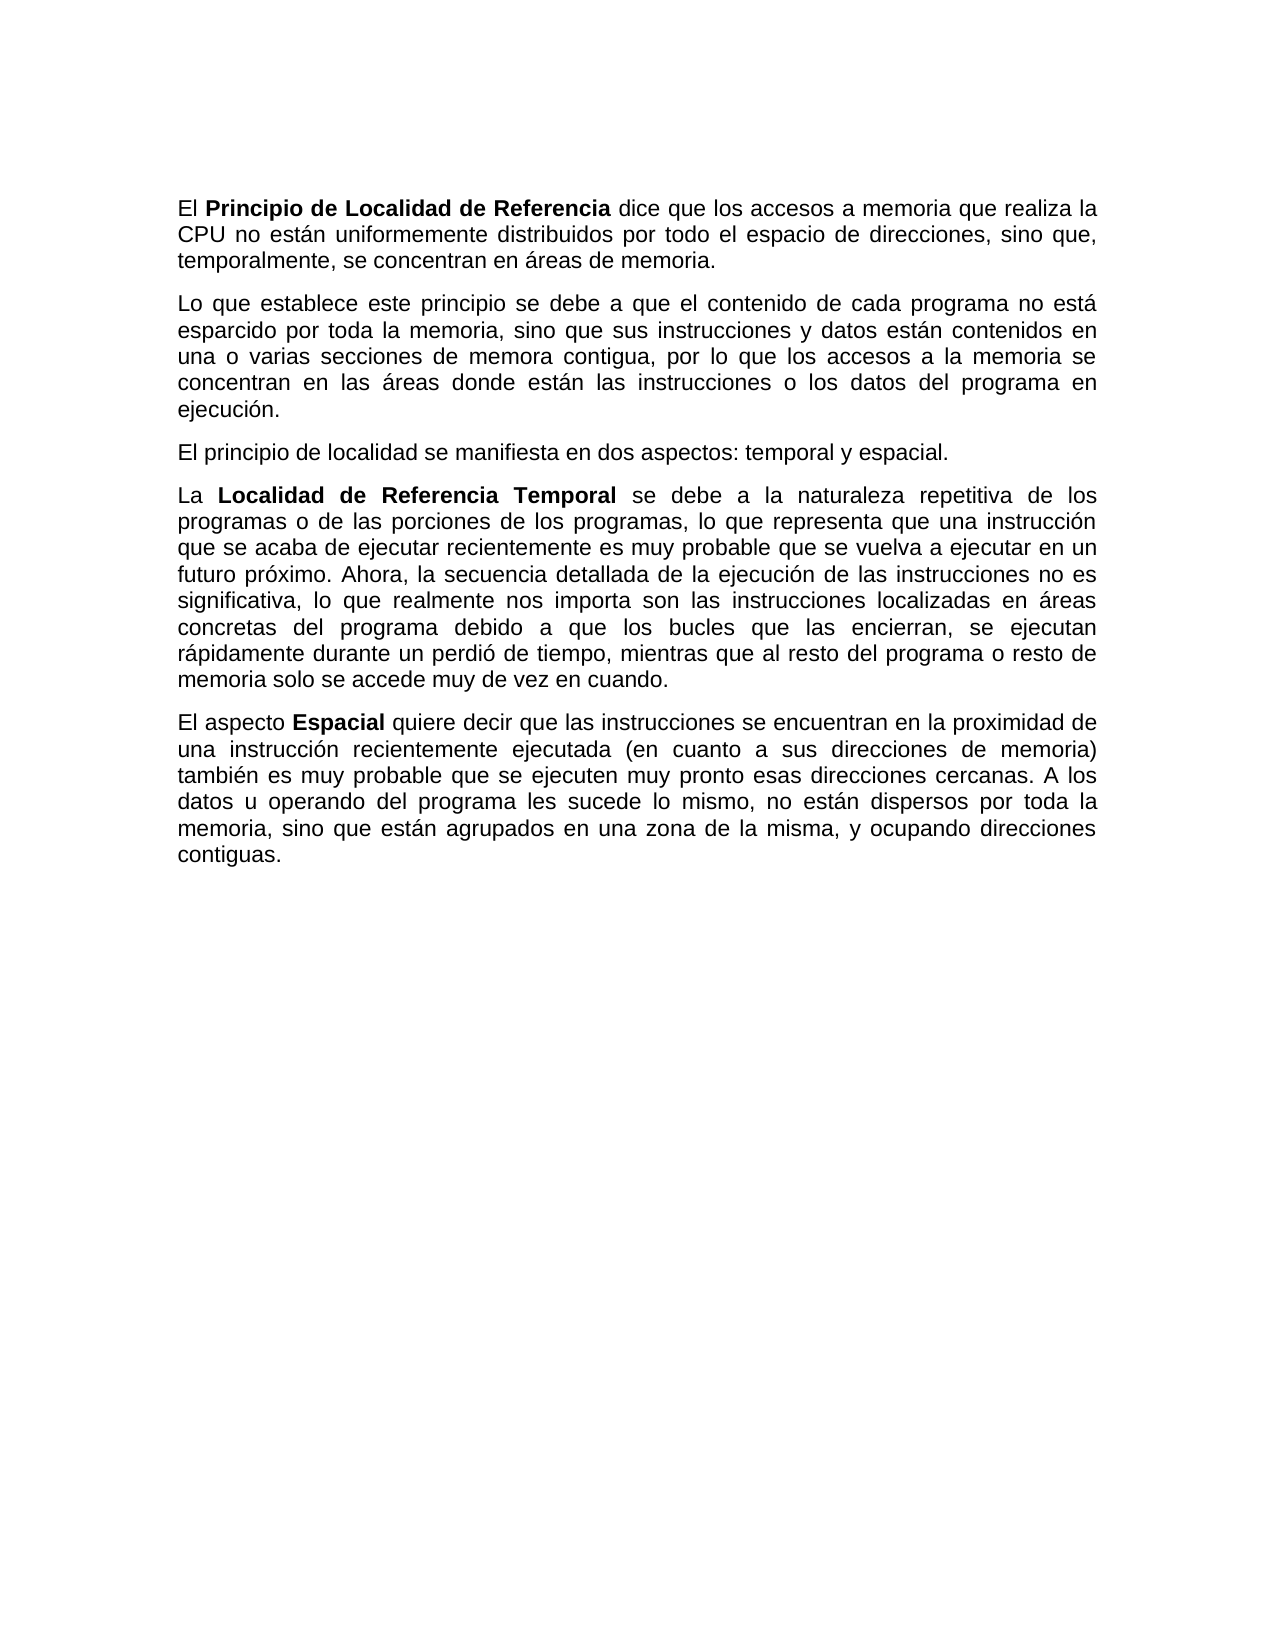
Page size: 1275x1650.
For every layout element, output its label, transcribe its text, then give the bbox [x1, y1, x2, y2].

text El principio de localidad se manifiesta en dos aspectos: temporal y espacial. [177, 439, 1098, 465]
text Lo que establece este principio se debe a que el contenido de cada programa no está esparcido por toda la memoria, sino que sus instrucciones y datos están contenidos en una o varias secciones de memora contigua, por lo que los accesos a la memoria se concentran en las áreas donde están las instrucciones o los datos del programa en ejecución. [177, 290, 1098, 422]
text El aspecto Espacial quiere decir que las instrucciones se encuentran en la proximidad de una instrucción recientemente ejecutada (en cuanto a sus direcciones de memoria) también es muy probable que se ejecuten muy pronto esas direcciones cercanas. A los datos u operando del programa les sucede lo mismo, no están dispersos por toda la memoria, sino que están agrupados en una zona de la misma, y ocupando direcciones contiguas. [177, 709, 1098, 867]
text El Principio de Localidad de Referencia dice que los accesos a memoria que realiza la CPU no están uniformemente distribuidos por todo el espacio de direcciones, sino que, temporalmente, se concentran en áreas de memoria. [177, 194, 1098, 273]
text La Localidad de Referencia Temporal se debe a la naturaleza repetitiva de los programas o de las porciones de los programas, lo que representa que una instrucción que se acaba de ejecutar recientemente es muy probable que se vuelva a ejecutar en un futuro próximo. Ahora, la secuencia detallada de la ejecución de las instrucciones no es significativa, lo que realmente nos importa son las instrucciones localizadas en áreas concretas del programa debido a que los bucles que las encierran, se ejecutan rápidamente durante un perdió de tiempo, mientras que al resto del programa o resto de memoria solo se accede muy de vez en cuando. [177, 482, 1098, 692]
